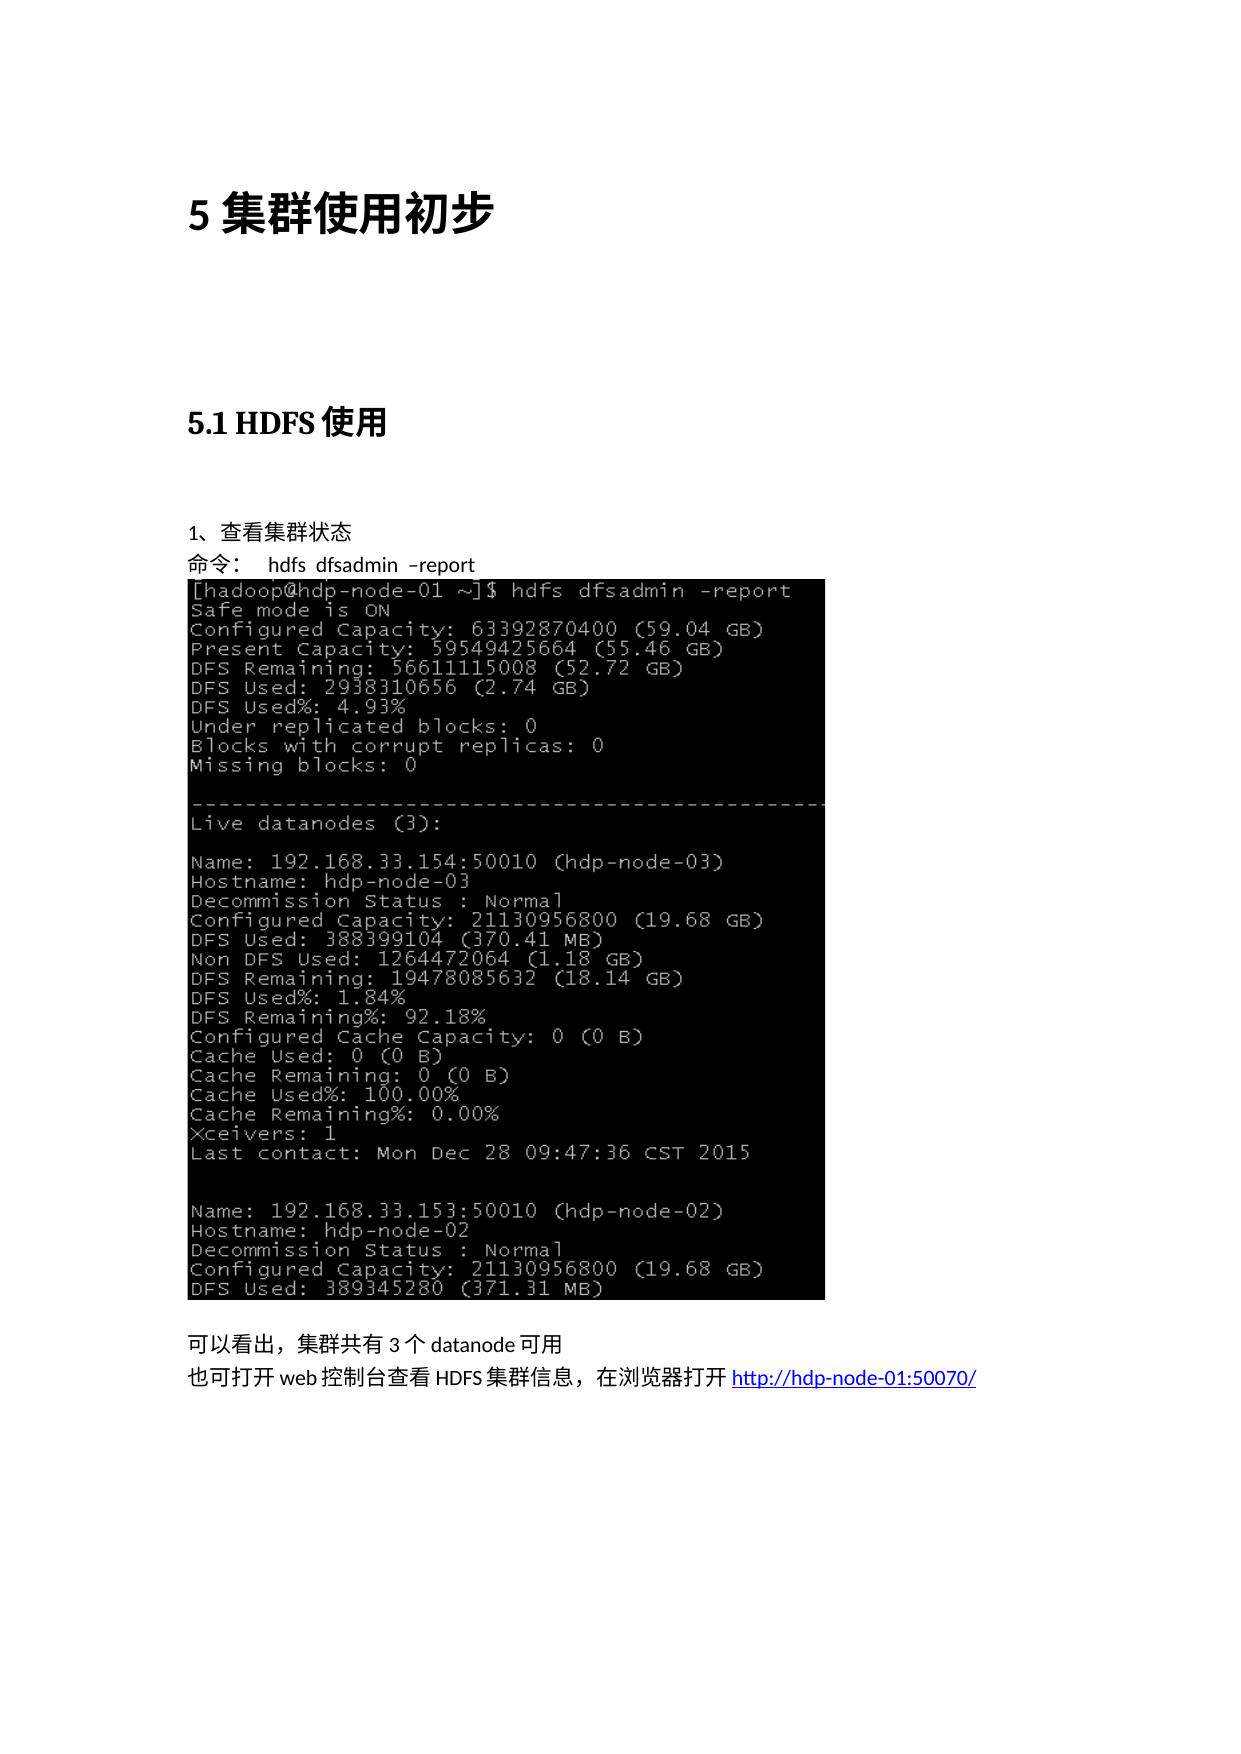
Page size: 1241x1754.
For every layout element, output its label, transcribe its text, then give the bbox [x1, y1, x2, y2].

subtitle 5.1 HDFS使用 [187, 387, 1053, 452]
subtitle 5 集群使用初步 [187, 162, 1053, 259]
text 命令： hdfs dfsadmin –report [187, 547, 1053, 579]
text 1、查看集群状态 [187, 514, 1053, 547]
text 可以看出，集群共有3个datanode可用 [187, 1327, 1053, 1359]
picture [187, 579, 826, 1300]
text 也可打开web控制台查看HDFS集群信息，在浏览器打开http://hdp-node-01:50070/ [187, 1359, 1053, 1392]
